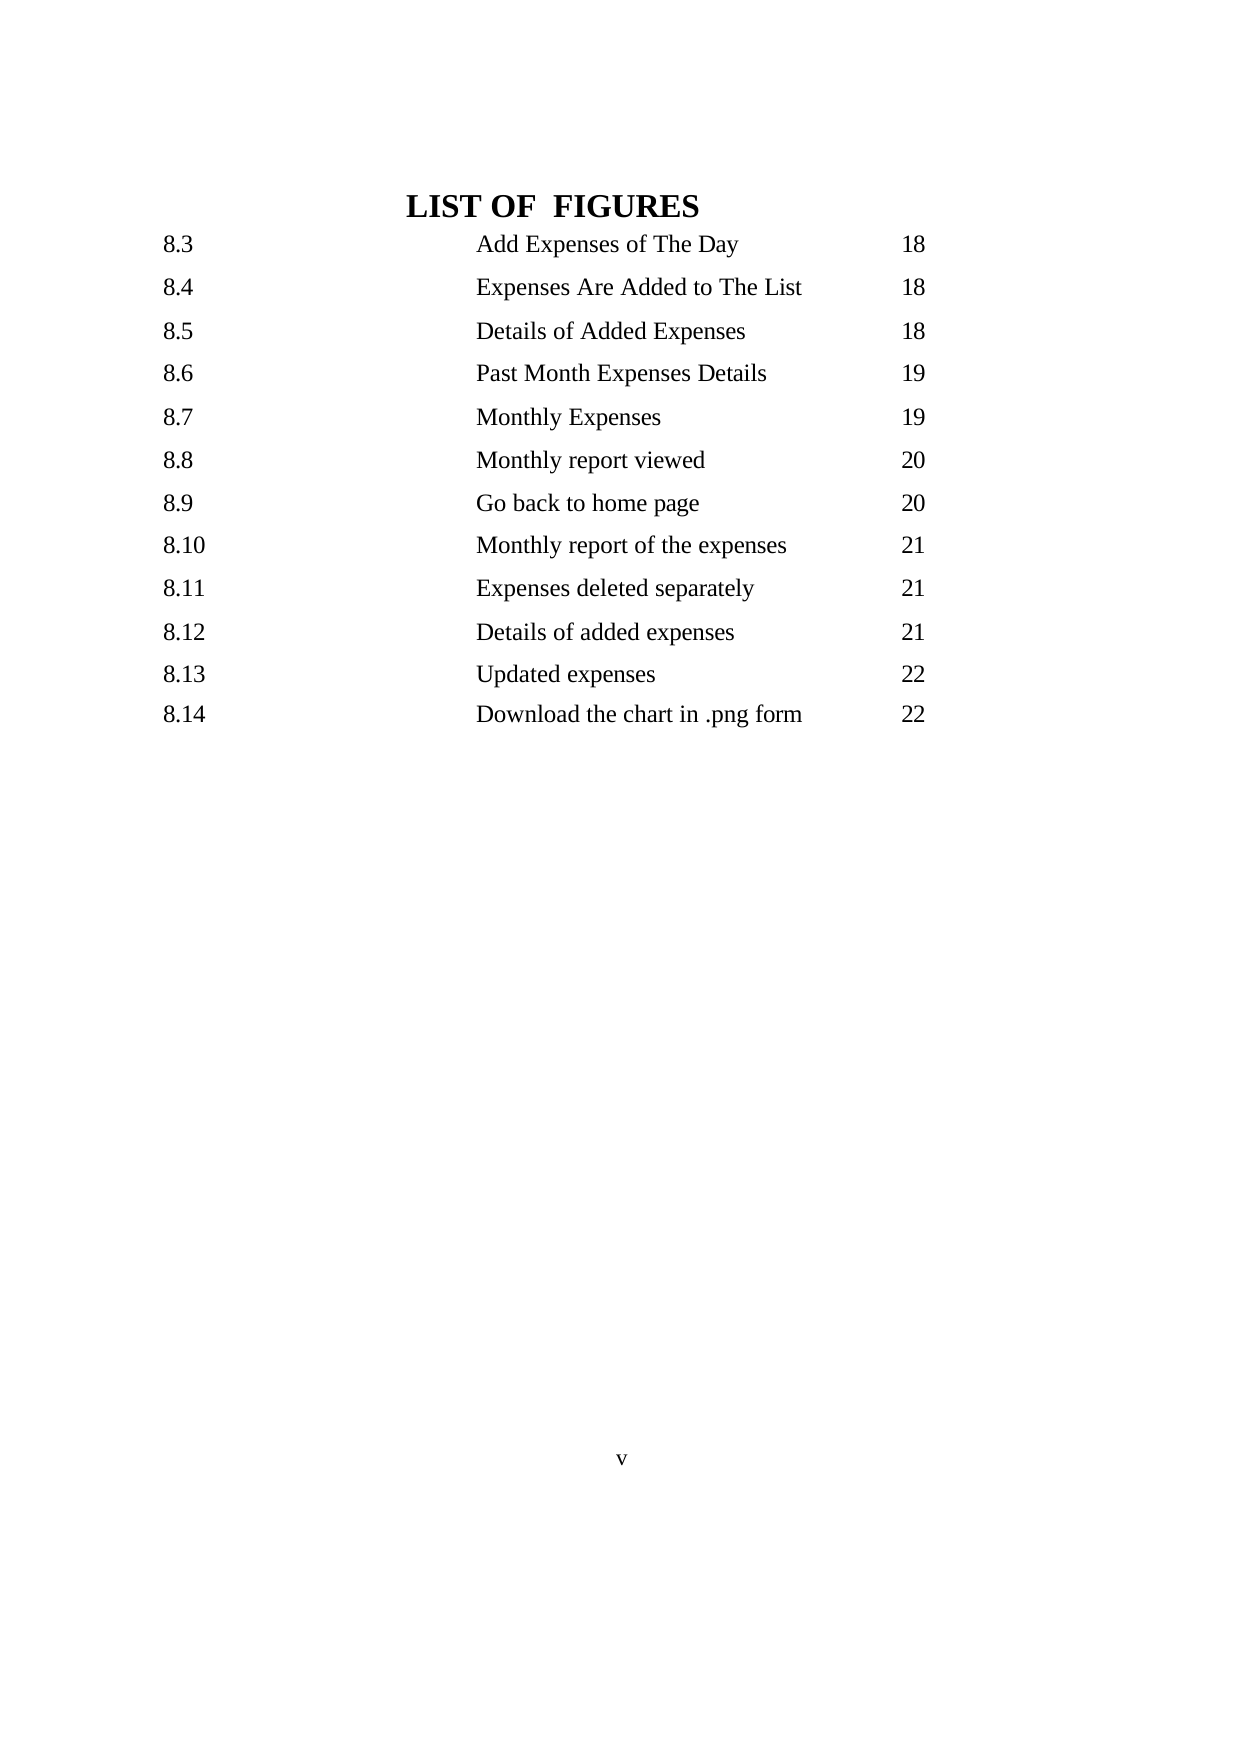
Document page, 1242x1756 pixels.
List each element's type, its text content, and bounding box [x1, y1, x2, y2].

table_cell Past Month Expenses Details [373, 352, 852, 395]
table_cell Go back to home page [373, 481, 852, 524]
table_cell 8.8 [158, 438, 373, 481]
table_cell Details of Added Expenses [373, 309, 852, 352]
table_cell 8.13 [158, 653, 373, 695]
table_cell 8.5 [158, 309, 373, 352]
table_cell Download the chart in .png form [373, 695, 852, 730]
table_cell 8.9 [158, 481, 373, 524]
table_cell 20 [852, 481, 994, 524]
table_cell 22 [852, 695, 994, 730]
table_cell 18 [852, 266, 994, 309]
table_cell 8.11 [158, 567, 373, 610]
table_cell Expenses deleted separately [373, 567, 852, 610]
table_cell Updated expenses [373, 653, 852, 695]
table_cell 21 [852, 524, 994, 567]
table_cell 18 [852, 223, 994, 266]
table_cell 8.10 [158, 524, 373, 567]
table_cell Monthly report viewed [373, 438, 852, 481]
table_cell 19 [852, 395, 994, 438]
table_cell 20 [852, 438, 994, 481]
table_cell 8.3 [158, 223, 373, 266]
table_cell 21 [852, 567, 994, 610]
table_cell 18 [852, 309, 994, 352]
table_cell Monthly report of the expenses [373, 524, 852, 567]
table_cell Monthly Expenses [373, 395, 852, 438]
table_cell 21 [852, 610, 994, 653]
table_cell Details of added expenses [373, 610, 852, 653]
table_cell 22 [852, 653, 994, 695]
table_cell Add Expenses of The Day [373, 223, 852, 266]
table_cell 8.14 [158, 695, 373, 730]
table_cell 19 [852, 352, 994, 395]
table_cell 8.6 [158, 352, 373, 395]
table_cell Expenses Are Added to The List [373, 266, 852, 309]
text v [213, 1444, 1031, 1470]
table_cell 8.7 [158, 395, 373, 438]
table_cell 8.12 [158, 610, 373, 653]
table_cell 8.4 [158, 266, 373, 309]
